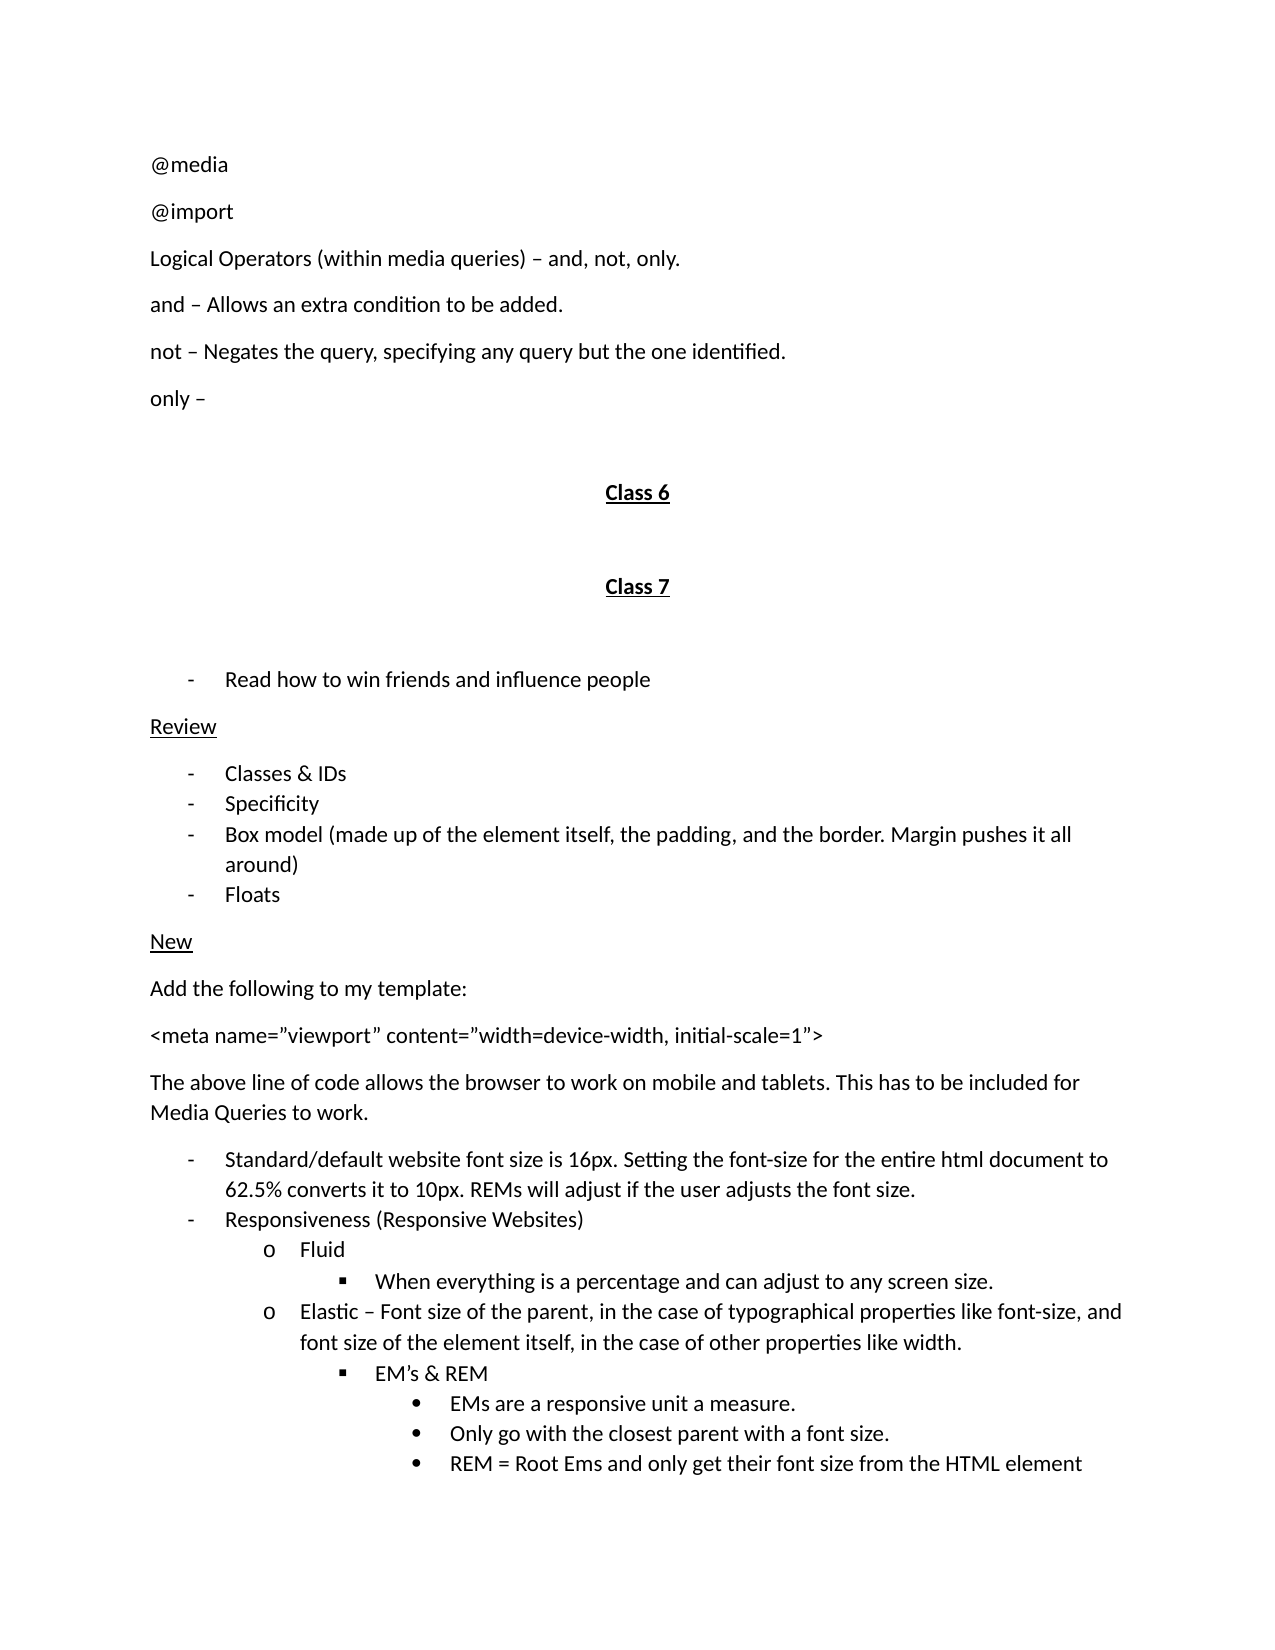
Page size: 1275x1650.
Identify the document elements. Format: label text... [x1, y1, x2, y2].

text not – Negates the query, specifying any query but the one identified. [150, 337, 1125, 366]
text Class 7 [150, 572, 1125, 600]
list Responsiveness (Responsive Websites) [187, 1205, 1125, 1233]
list Read how to win friends and influence people [187, 666, 1125, 694]
text Class 6 [150, 478, 1125, 506]
text @media [150, 150, 1125, 178]
list EM’s & REM [337, 1359, 1125, 1387]
text New [150, 927, 1125, 955]
list Floats [187, 880, 1125, 908]
text and – Allows an extra condition to be added. [150, 291, 1125, 319]
list When everything is a percentage and can adjust to any screen size. [337, 1267, 1125, 1295]
list Specificity [187, 789, 1125, 818]
list Fluid [262, 1235, 1125, 1264]
list Classes & IDs [187, 759, 1125, 787]
text only – [150, 384, 1125, 412]
list REM = Root Ems and only get their font size from the HTML element [412, 1449, 1125, 1477]
list Elastic – Font size of the parent, in the case of typographical properties like font-size, and font size of the element itself, in the case of other properties like width. [262, 1297, 1125, 1356]
text The above line of code allows the browser to work on mobile and tablets. This has to be included for Media Queries to work. [150, 1068, 1125, 1126]
text <meta name=”viewport” content=”width=device-width, initial-scale=1”> [150, 1021, 1125, 1049]
text @import [150, 197, 1125, 225]
list Standard/default website font size is 16px. Setting the font-size for the entire html document to 62.5% converts it to 10px. REMs will adjust if the user adjusts the font size. [187, 1145, 1125, 1203]
text Logical Operators (within media queries) – and, not, only. [150, 244, 1125, 272]
list EMs are a responsive unit a measure. [412, 1389, 1125, 1417]
list Box model (made up of the element itself, the padding, and the border. Margin pushes it all around) [187, 820, 1125, 878]
list Only go with the closest parent with a font size. [412, 1419, 1125, 1447]
text Review [150, 712, 1125, 741]
text Add the following to my template: [150, 974, 1125, 1002]
